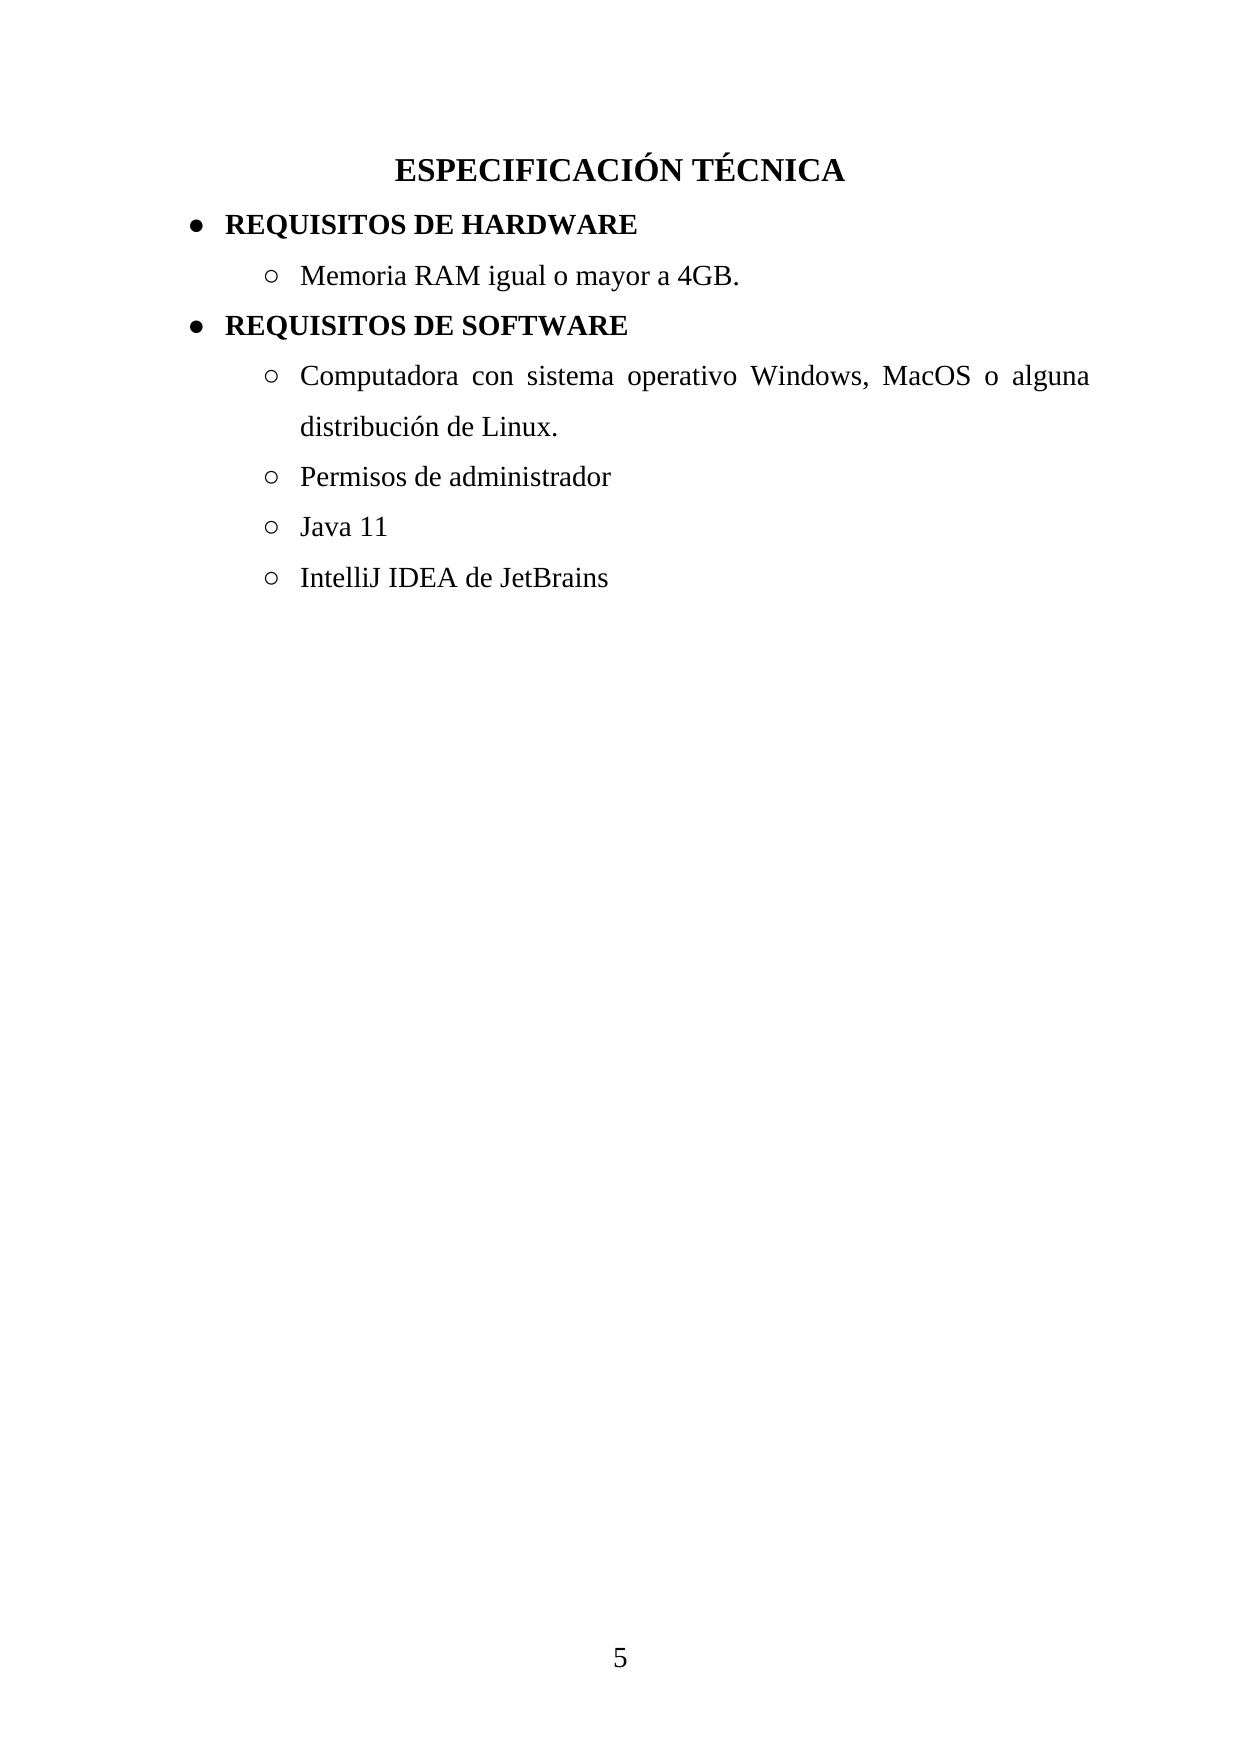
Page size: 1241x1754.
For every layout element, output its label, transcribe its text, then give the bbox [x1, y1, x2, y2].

list Java 11 [262, 509, 1090, 543]
subtitle REQUISITOS DE HARDWARE [187, 207, 1090, 241]
list Computadora con sistema operativo Windows, MacOS o alguna distribución de Linux. [262, 358, 1090, 442]
list Permisos de administrador [262, 459, 1090, 493]
list IntelliJ IDEA de JetBrains [262, 560, 1090, 593]
subtitle REQUISITOS DE SOFTWARE [187, 308, 1090, 342]
list Memoria RAM igual o mayor a 4GB. [262, 258, 1090, 291]
subtitle ESPECIFICACIÓN TÉCNICA [150, 150, 1090, 188]
